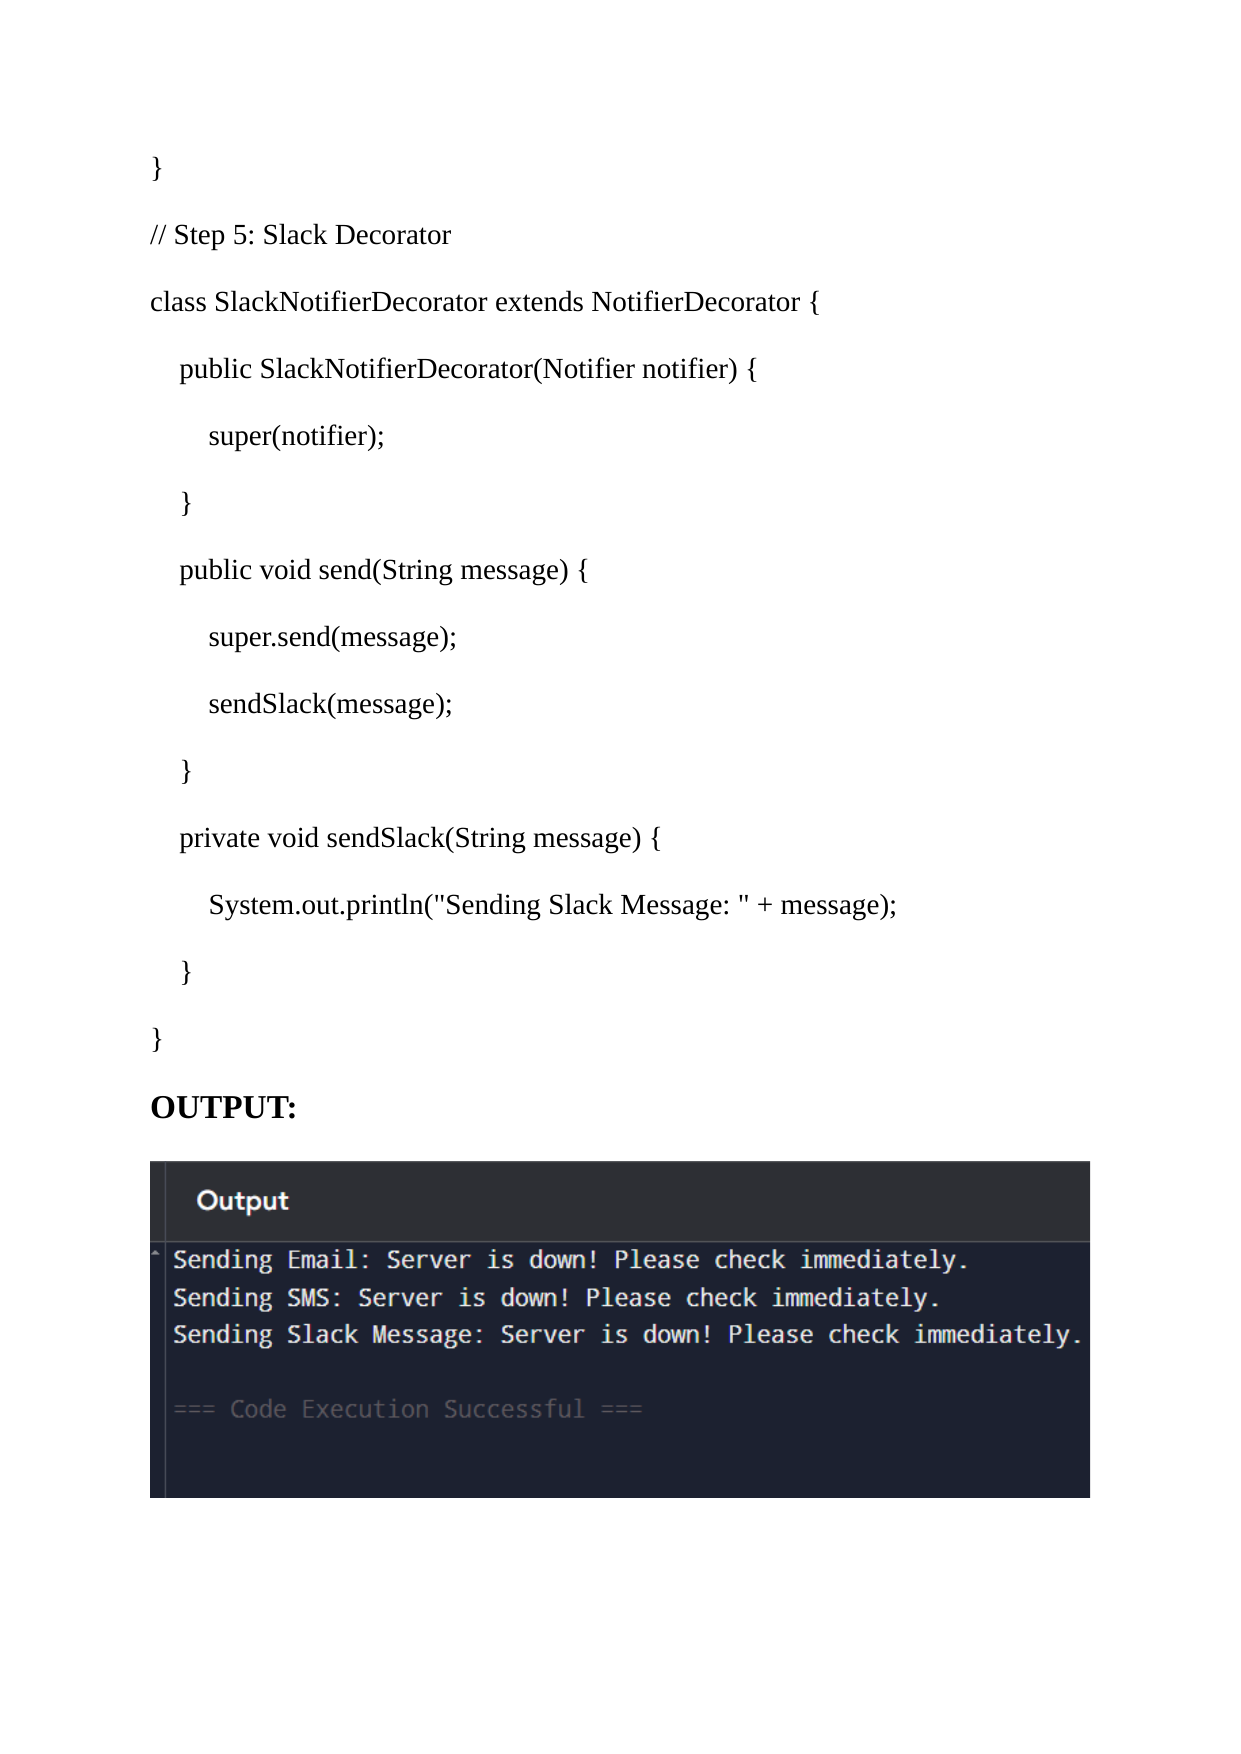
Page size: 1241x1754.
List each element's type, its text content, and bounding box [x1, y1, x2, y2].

text } [150, 150, 1090, 183]
text super.send(message); [150, 619, 1090, 652]
text public SlackNotifierDecorator(Notifier notifier) { [150, 351, 1090, 384]
text sendSlack(message); [150, 686, 1090, 719]
picture [150, 1161, 1091, 1498]
text } [150, 753, 1090, 786]
text class SlackNotifierDecorator extends NotifierDecorator { [150, 284, 1090, 317]
text // Step 5: Slack Decorator [150, 217, 1090, 251]
text public void send(String message) { [150, 552, 1090, 585]
text } [150, 954, 1090, 987]
text private void sendSlack(String message) { [150, 820, 1090, 853]
text } [150, 485, 1090, 518]
text super(notifier); [150, 418, 1090, 451]
text } [150, 1021, 1090, 1054]
text System.out.println("Sending Slack Message: " + message); [150, 887, 1090, 920]
text OUTPUT: [150, 1088, 1090, 1126]
